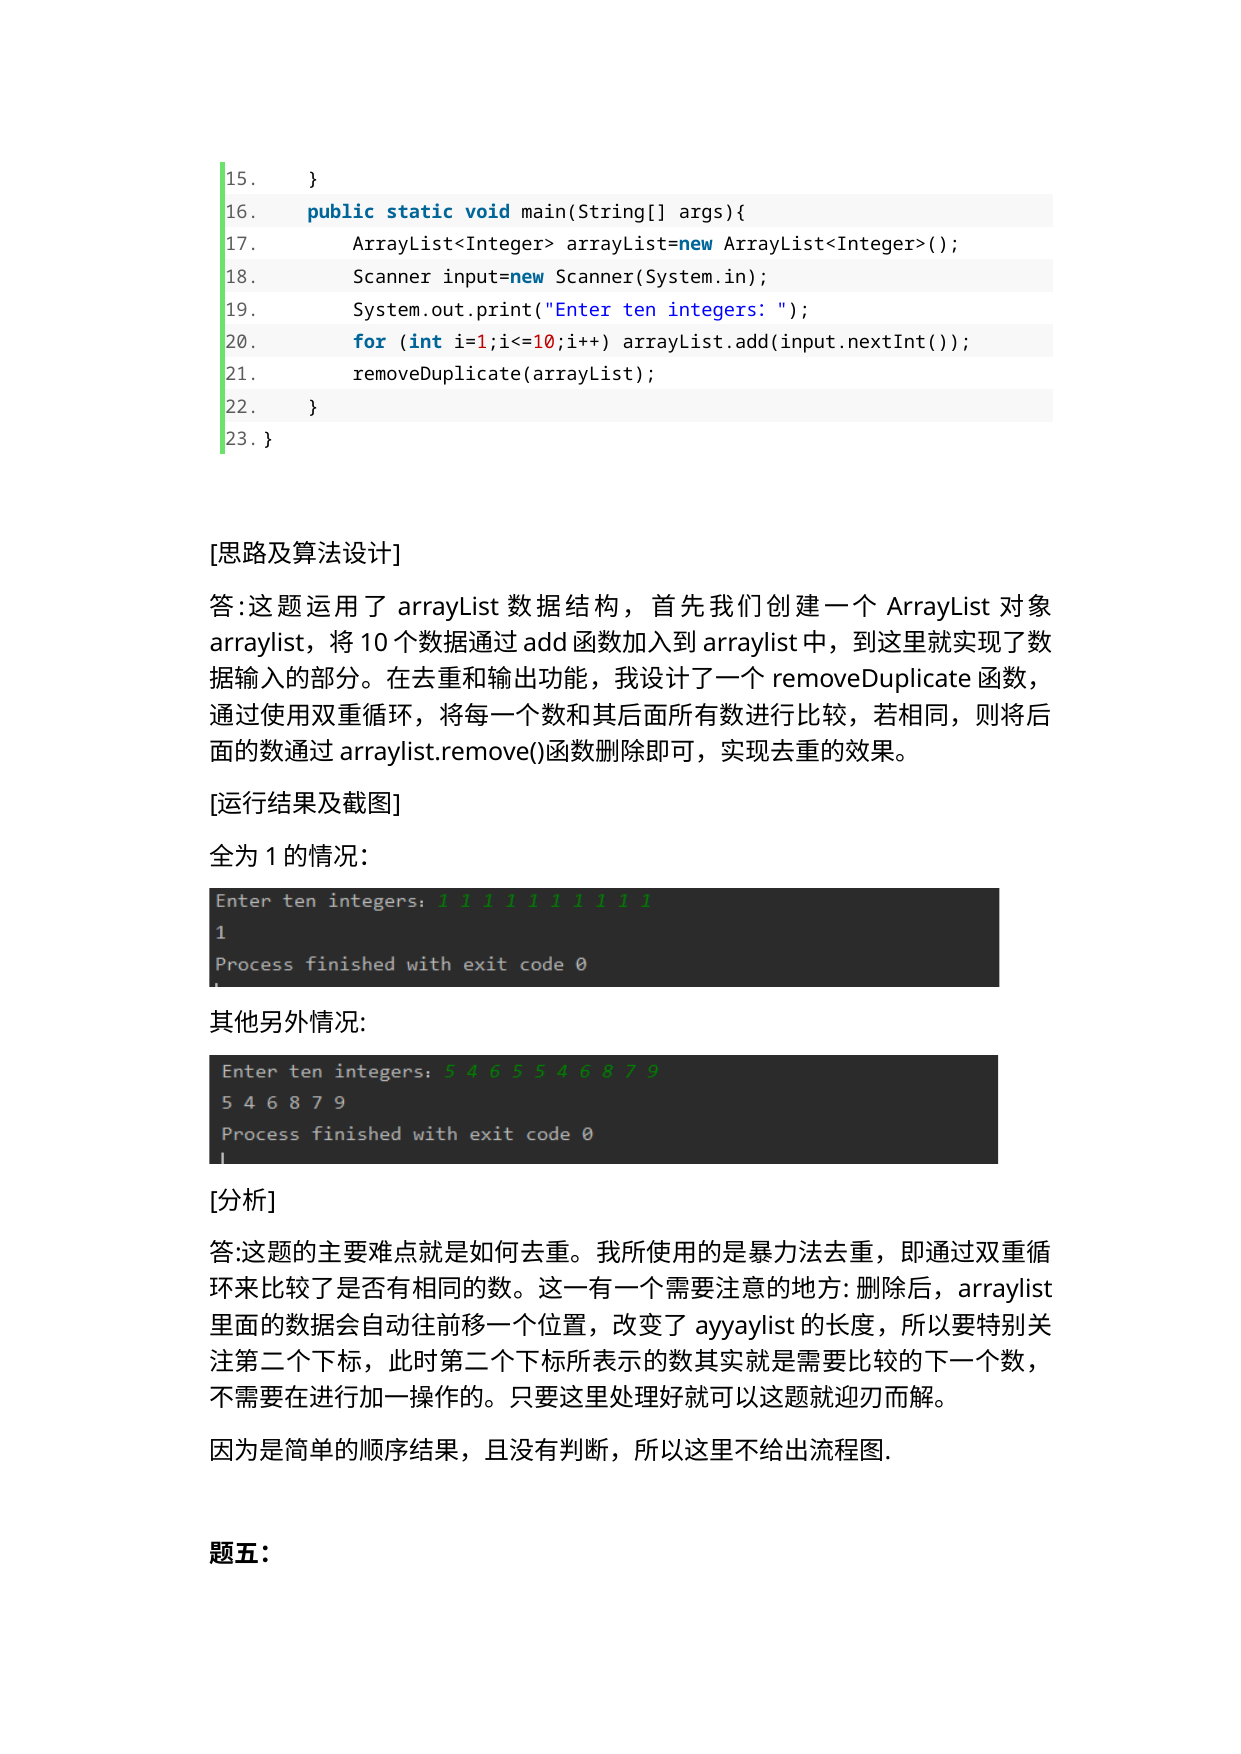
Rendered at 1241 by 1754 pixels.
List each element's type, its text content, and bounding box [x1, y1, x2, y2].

list } [225, 162, 1053, 194]
text 其他另外情况: [209, 1003, 1053, 1039]
text 全为1的情况： [209, 836, 1053, 873]
text [运行结果及截图] [209, 784, 1053, 820]
text 题五： [209, 1533, 1053, 1569]
list Scanner input=new Scanner(System.in); [225, 259, 1053, 292]
list removeDuplicate(arrayList); [225, 357, 1053, 389]
list } [225, 389, 1053, 422]
text [思路及算法设计] [209, 534, 1053, 570]
text [分析] [209, 1180, 1053, 1216]
list public static void main(String[] args){ [225, 194, 1053, 227]
text 答:这题运用了arrayList数据结构，首先我们创建一个ArrayList对象arraylist，将10个数据通过add函数加入到arraylist中，到这里就实现了数据输入的部分。在去重和输出功能，我设计了一个removeDuplicate函数，通过使用双重循环，将每一个数和其后面所有数进行比较，若相同，则将后面的数通过arraylist.remove()函数删除即可，实现去重的效果。 [209, 586, 1053, 768]
list System.out.print("Enter ten integers："); [225, 292, 1053, 324]
list for (int i=1;i<=10;i++) arrayList.add(input.nextInt()); [225, 324, 1053, 357]
text 答:这题的主要难点就是如何去重。我所使用的是暴力法去重，即通过双重循环来比较了是否有相同的数。这一有一个需要注意的地方: 删除后，arraylist里面的数据会自动往前移一个位置，改变了ayyaylist的长度，所以要特别关注第二个下标，此时第二个下标所表示的数其实就是需要比较的下一个数，不需要在进行加一操作的。只要这里处理好就可以这题就迎刃而解。 [209, 1233, 1053, 1414]
list ArrayList<Integer> arrayList=new ArrayList<Integer>(); [225, 227, 1053, 259]
text 因为是简单的顺序结果，且没有判断，所以这里不给出流程图. [209, 1430, 1053, 1466]
list } [225, 422, 1053, 454]
